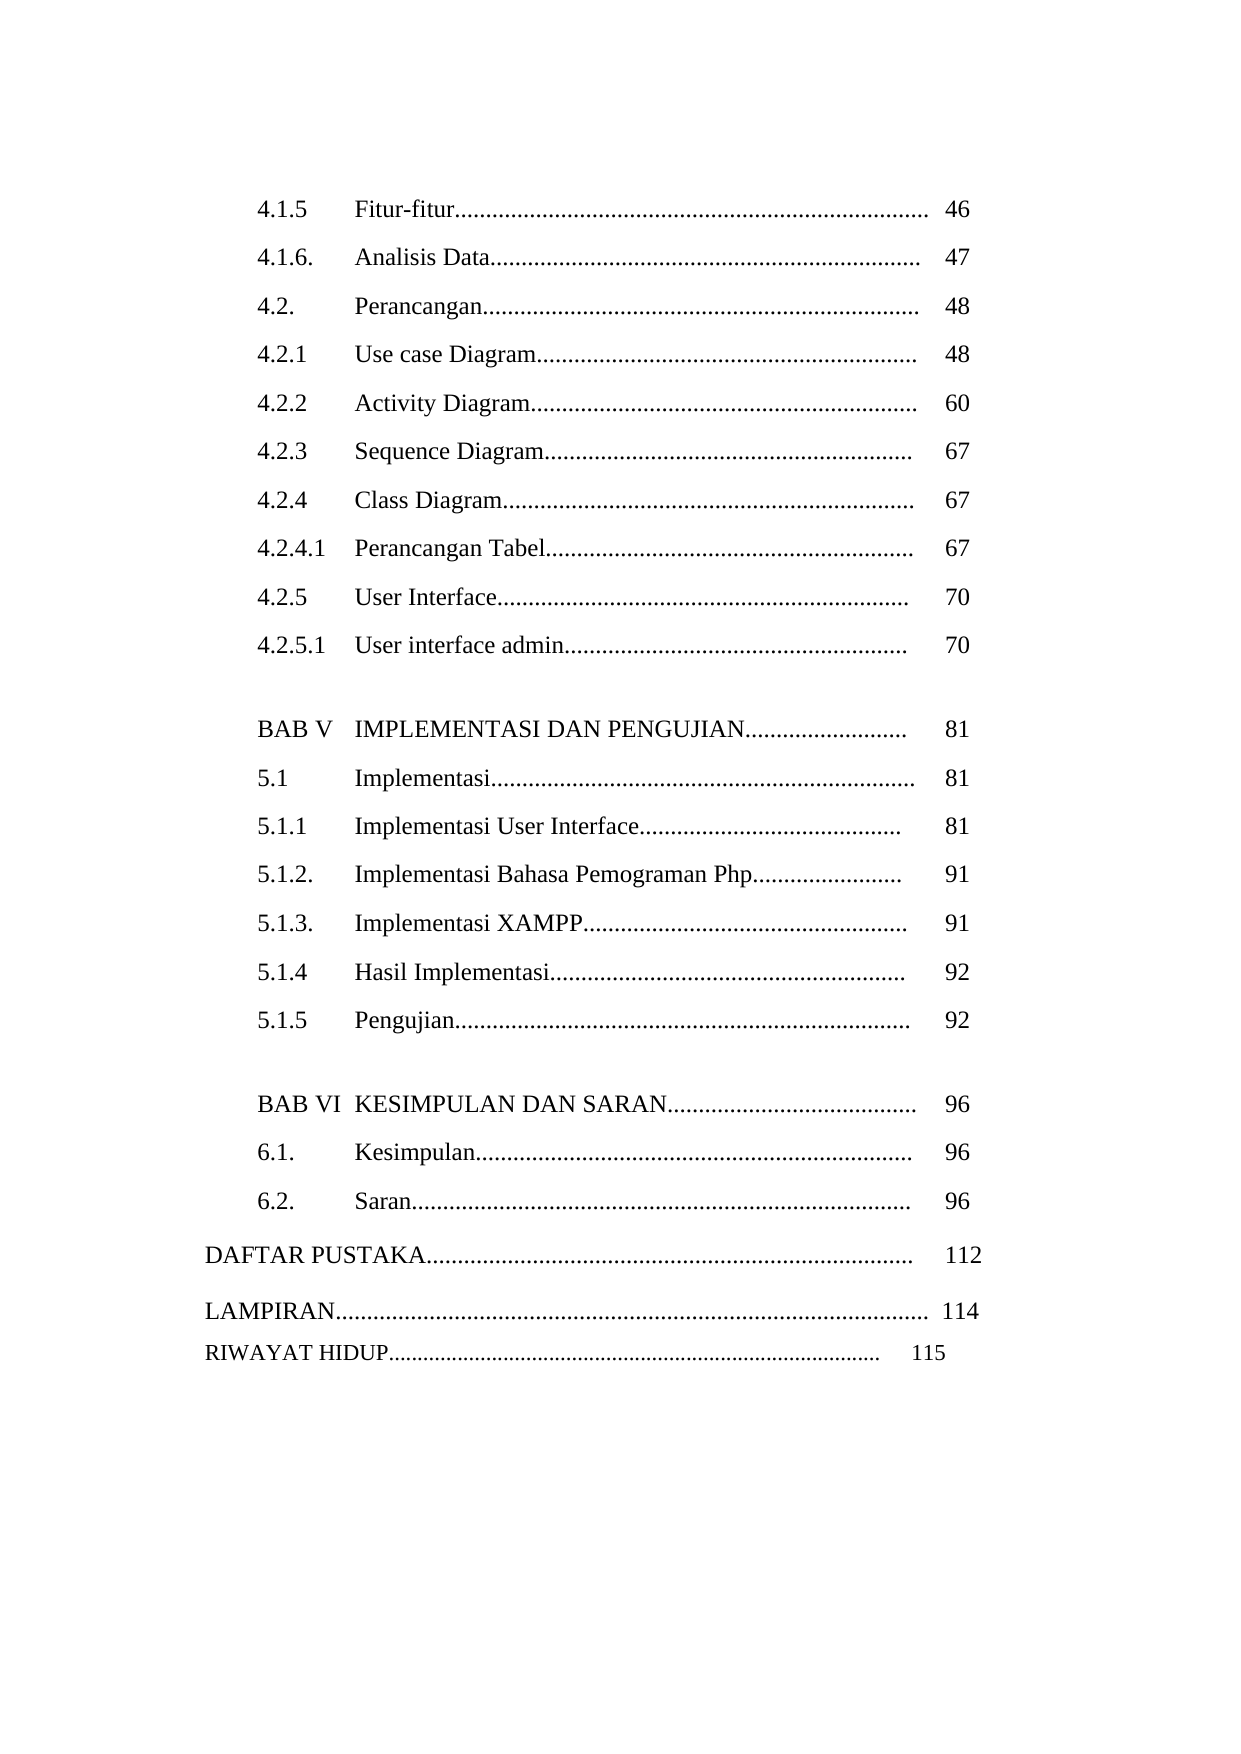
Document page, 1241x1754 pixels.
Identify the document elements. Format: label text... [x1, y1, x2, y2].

table_cell IMPLEMENTASI DAN PENGUJIAN.......................... [354, 672, 945, 756]
table_cell Hasil Implementasi......................................................... [354, 950, 945, 998]
table_cell 96 [945, 1131, 1075, 1179]
text RIWAYAT HIDUP...................................................................................... 115 [204, 1339, 1004, 1366]
table_cell 81 [945, 672, 1075, 756]
table_cell 81 [945, 756, 1075, 804]
table_cell 5.1.5 [236, 999, 354, 1047]
table_cell 92 [945, 999, 1075, 1047]
table_cell 5.1.4 [236, 950, 354, 998]
table_cell 70 [945, 575, 1075, 624]
table_cell 5.1.2. [236, 853, 354, 901]
table_cell 4.2.4 [236, 478, 354, 527]
table_cell 4.2.1 [236, 333, 354, 381]
table_cell Implementasi XAMPP.................................................... [354, 901, 945, 950]
table_cell Use case Diagram............................................................. [354, 333, 945, 381]
table_cell 91 [945, 853, 1075, 901]
table_cell BAB V [236, 672, 354, 756]
text DAFTAR PUSTAKA.............................................................................. 112 [204, 1240, 1004, 1269]
table_cell 96 [945, 1179, 1075, 1228]
table_cell Implementasi Bahasa Pemograman Php........................ [354, 853, 945, 901]
table_cell 70 [945, 624, 1075, 672]
table_cell 5.1.1 [236, 805, 354, 853]
table_cell 4.2.5.1 [236, 624, 354, 672]
table_header 4.1.5 [236, 194, 354, 236]
table_cell 92 [945, 950, 1075, 998]
table_cell 5.1 [236, 756, 354, 804]
table_cell 5.1.3. [236, 901, 354, 950]
table_cell User Interface.................................................................. [354, 575, 945, 624]
table_cell 48 [945, 284, 1075, 333]
table_cell Class Diagram.................................................................. [354, 478, 945, 527]
table_header 46 [945, 194, 1075, 236]
table_cell BAB VI [236, 1047, 354, 1131]
table_cell Analisis Data..................................................................... [354, 236, 945, 284]
table_cell 67 [945, 527, 1075, 575]
table_cell 4.2.5 [236, 575, 354, 624]
table_cell 81 [945, 805, 1075, 853]
text LAMPIRAN............................................................................................... 114 [204, 1296, 1004, 1325]
table_cell Activity Diagram.............................................................. [354, 381, 945, 430]
table_cell Implementasi.................................................................... [354, 756, 945, 804]
table_cell 60 [945, 381, 1075, 430]
table_cell 6.2. [236, 1179, 354, 1228]
table_cell Implementasi User Interface.......................................... [354, 805, 945, 853]
table_cell 4.2.4.1 [236, 527, 354, 575]
table_cell 4.2.3 [236, 430, 354, 478]
table_cell Perancangan...................................................................... [354, 284, 945, 333]
table_header Fitur-fitur............................................................................ [354, 194, 945, 236]
table_cell 48 [945, 333, 1075, 381]
table_cell 67 [945, 478, 1075, 527]
table_cell Perancangan Tabel........................................................... [354, 527, 945, 575]
table_cell KESIMPULAN DAN SARAN........................................ [354, 1047, 945, 1131]
table_cell Pengujian......................................................................... [354, 999, 945, 1047]
table_cell Sequence Diagram........................................................... [354, 430, 945, 478]
table_cell 4.2. [236, 284, 354, 333]
table_cell 67 [945, 430, 1075, 478]
table_cell User interface admin....................................................... [354, 624, 945, 672]
table_cell Saran................................................................................ [354, 1179, 945, 1228]
table_cell 4.2.2 [236, 381, 354, 430]
table_cell 91 [945, 901, 1075, 950]
table_cell 6.1. [236, 1131, 354, 1179]
table_cell 4.1.6. [236, 236, 354, 284]
table_cell 47 [945, 236, 1075, 284]
table_cell Kesimpulan...................................................................... [354, 1131, 945, 1179]
table_cell 96 [945, 1047, 1075, 1131]
